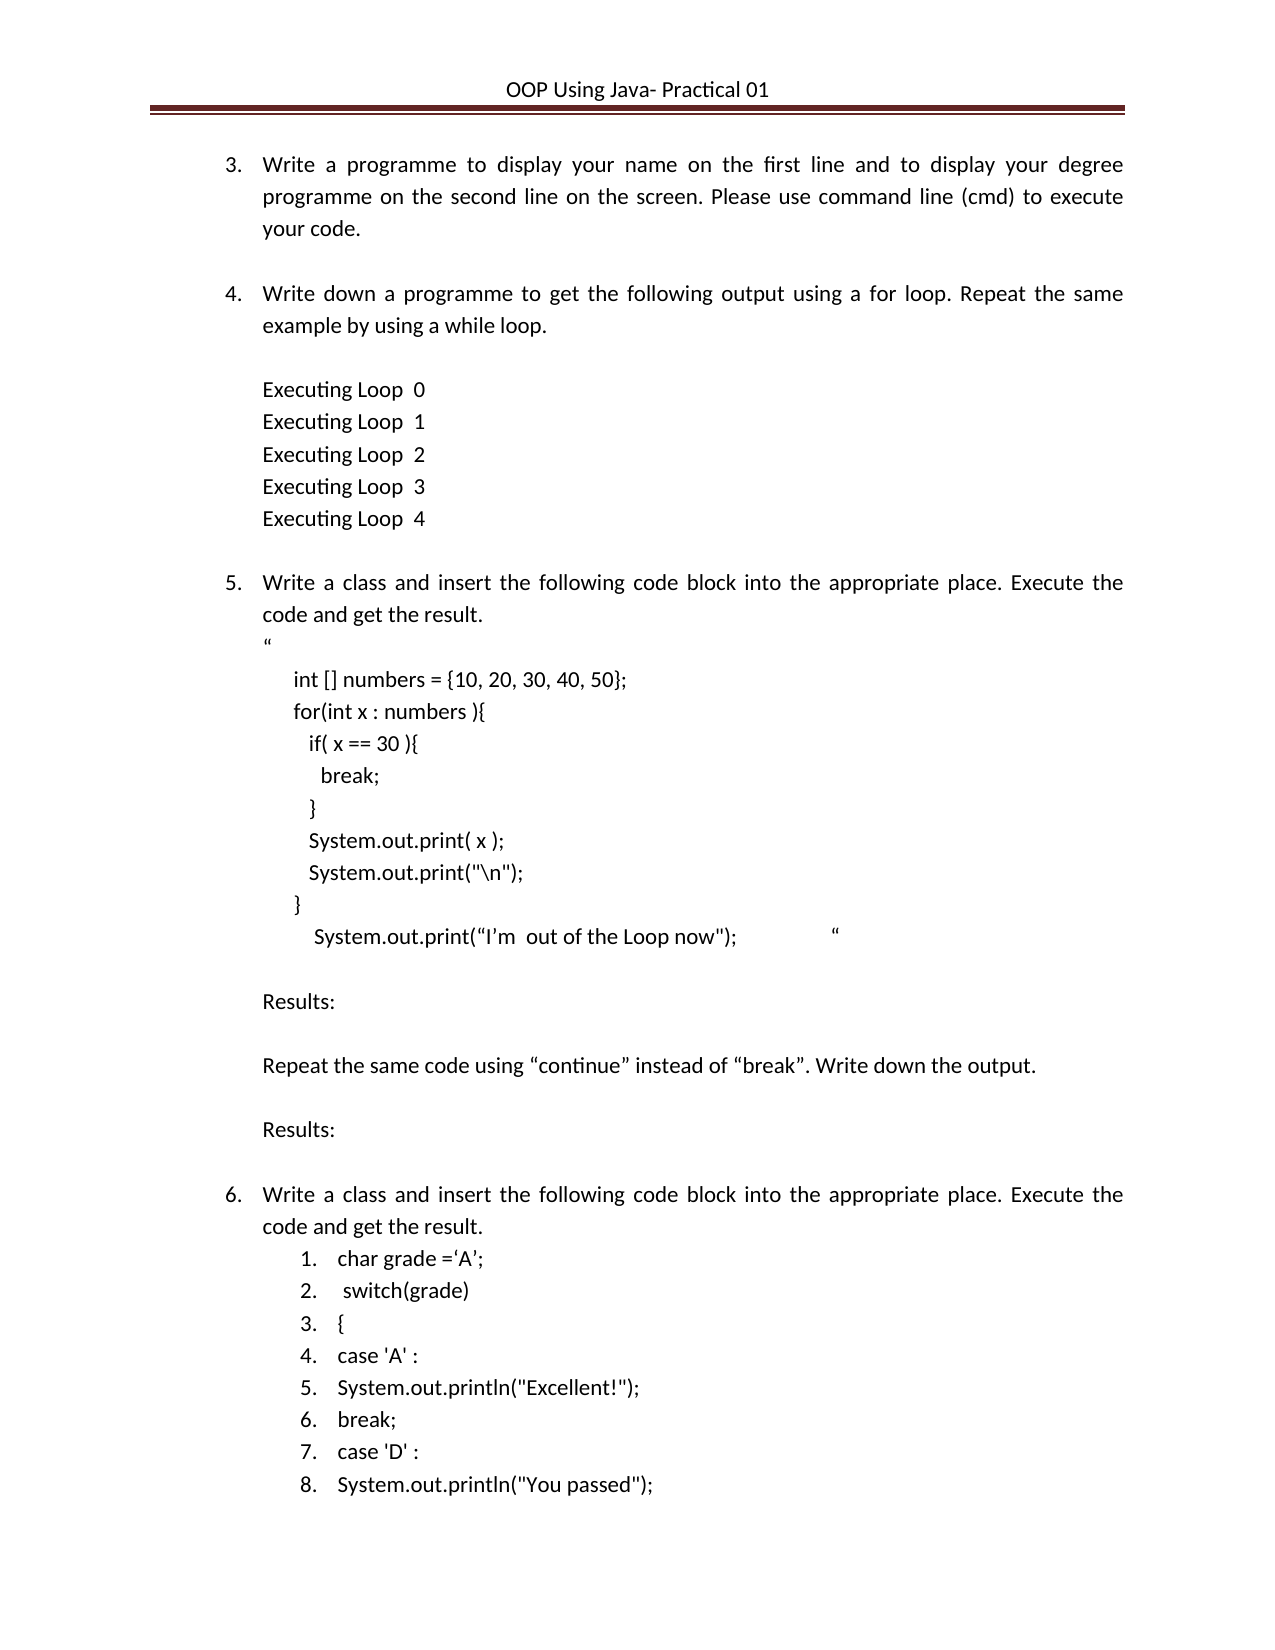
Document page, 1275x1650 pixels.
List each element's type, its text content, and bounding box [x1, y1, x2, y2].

list System.out.print(“I’m out of the Loop now"); “ [262, 922, 1125, 951]
list break; [262, 762, 1125, 789]
list { [300, 1309, 1125, 1337]
list “ [262, 633, 1125, 661]
list case 'A' : [300, 1341, 1125, 1369]
list System.out.println("You passed"); [300, 1470, 1125, 1498]
list switch(grade) [300, 1277, 1125, 1304]
list Write a class and insert the following code block into the appropriate place. Execute the code and get the result. [225, 1180, 1125, 1240]
list if( x == 30 ){ [262, 729, 1125, 757]
list int [] numbers = {10, 20, 30, 40, 50}; [262, 665, 1125, 693]
list break; [300, 1405, 1125, 1433]
list Write a programme to display your name on the first line and to display your degree programme on the second line on the screen. Please use command line (cmd) to execute your code. [225, 150, 1125, 242]
list Write down a programme to get the following output using a for loop. Repeat the same example by using a while loop. [225, 279, 1125, 339]
list Write a class and insert the following code block into the appropriate place. Execute the code and get the result. [225, 568, 1125, 629]
list } [262, 890, 1125, 918]
list Executing Loop 3 [262, 472, 1125, 500]
list System.out.println("Excellent!"); [300, 1373, 1125, 1401]
list Results: [262, 1116, 1125, 1144]
list Executing Loop 1 [262, 407, 1125, 436]
list } [262, 794, 1125, 822]
list Executing Loop 2 [262, 440, 1125, 468]
list char grade =‘A’; [300, 1244, 1125, 1272]
list System.out.print( x ); [262, 826, 1125, 854]
list System.out.print("\n"); [262, 858, 1125, 886]
list Results: [262, 987, 1125, 1015]
list case 'D' : [300, 1437, 1125, 1466]
list for(int x : numbers ){ [262, 697, 1125, 725]
list Executing Loop 4 [262, 504, 1125, 532]
list Repeat the same code using “continue” instead of “break”. Write down the output. [262, 1051, 1125, 1079]
list Executing Loop 0 [262, 375, 1125, 403]
